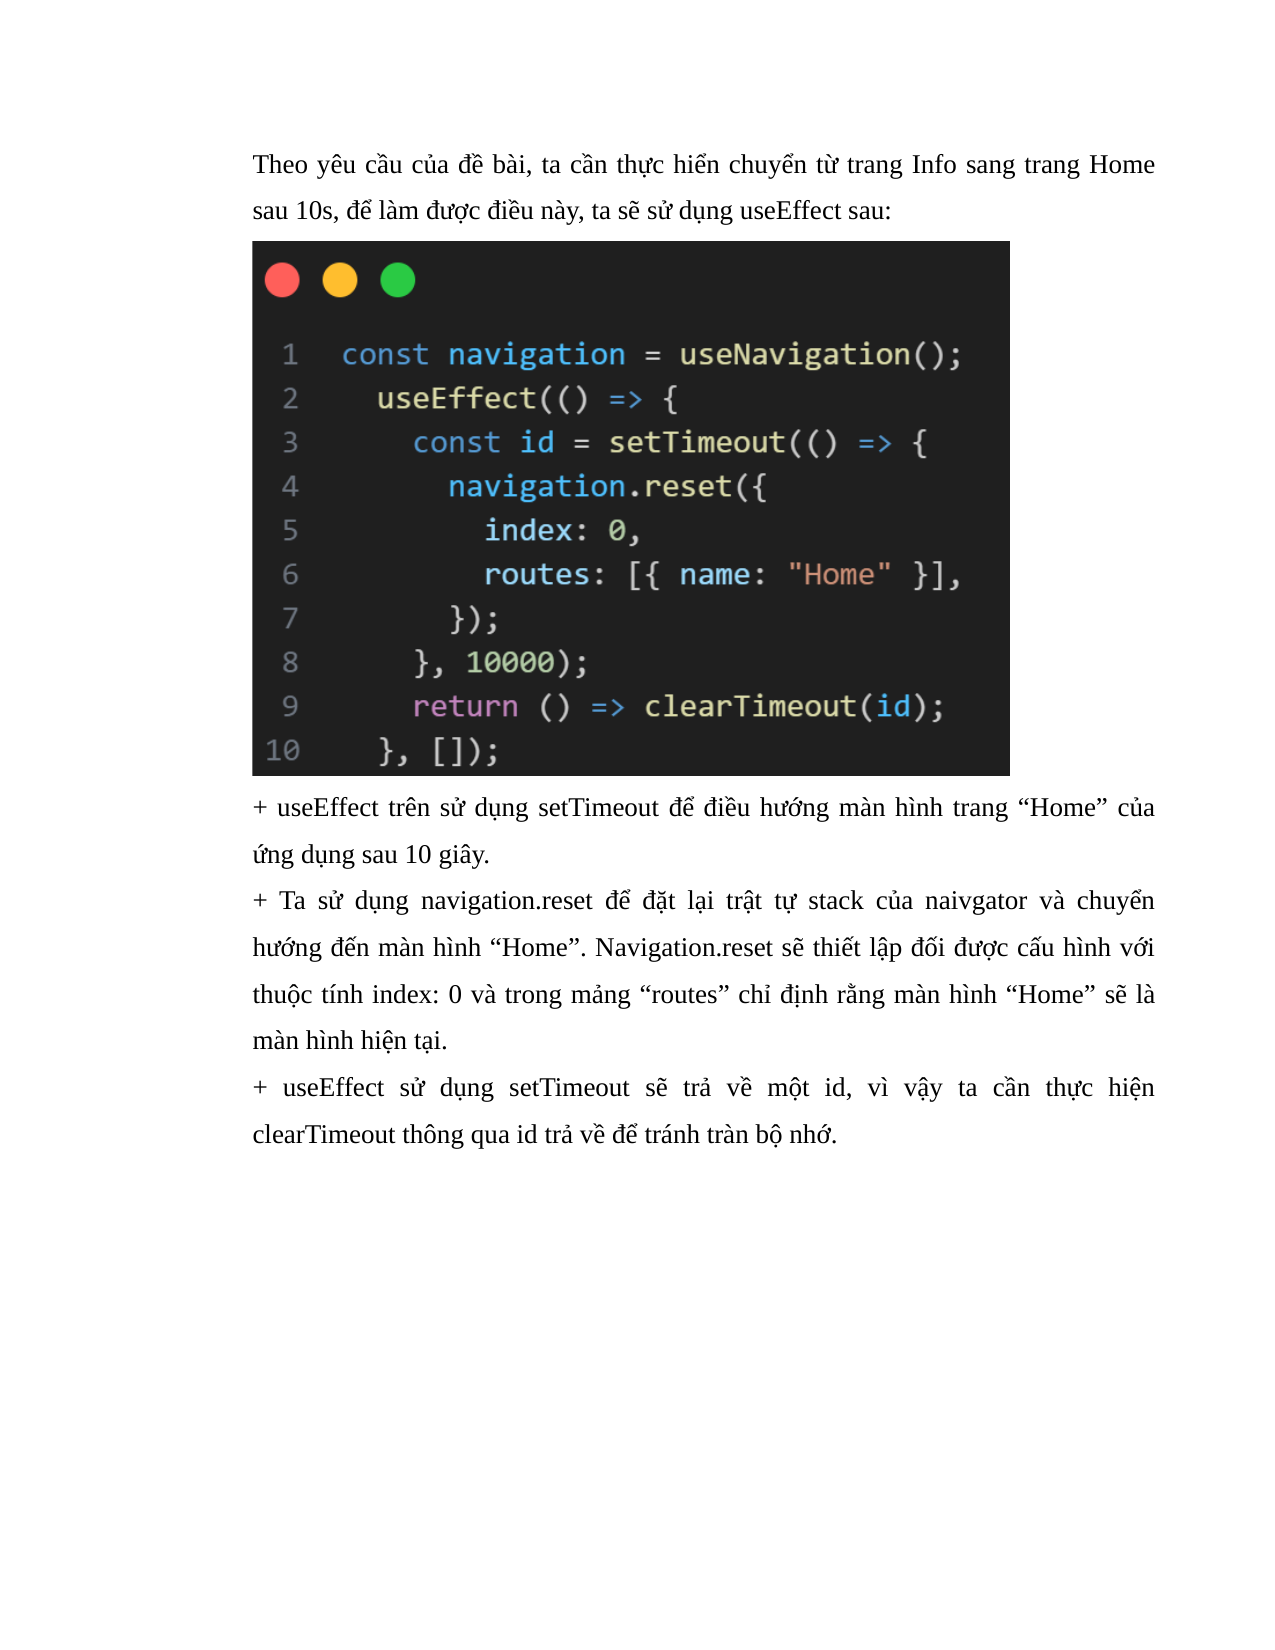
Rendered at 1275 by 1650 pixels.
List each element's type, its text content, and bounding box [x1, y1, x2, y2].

list + useEffect trên sử dụng setTimeout để điều hướng màn hình trang “Home” của ứng dụng sau 10 giây. [252, 791, 1157, 869]
list + useEffect sử dụng setTimeout sẽ trả về một id, vì vậy ta cần thực hiện clearTimeout thông qua id trả về để tránh tràn bộ nhớ. [252, 1071, 1157, 1149]
picture [252, 241, 1010, 776]
list Theo yêu cầu của đề bài, ta cần thực hiển chuyển từ trang Info sang trang Home sau 10s, để làm được điều này, ta sẽ sử dụng useEffect sau: [252, 148, 1157, 226]
list + Ta sử dụng navigation.reset để đặt lại trật tự stack của naivgator và chuyển hướng đến màn hình “Home”. Navigation.reset sẽ thiết lập đối được cấu hình với thuộc tính index: 0 và trong mảng “routes” chỉ định rằng màn hình “Home” sẽ là màn hình hiện tại. [252, 884, 1157, 1056]
